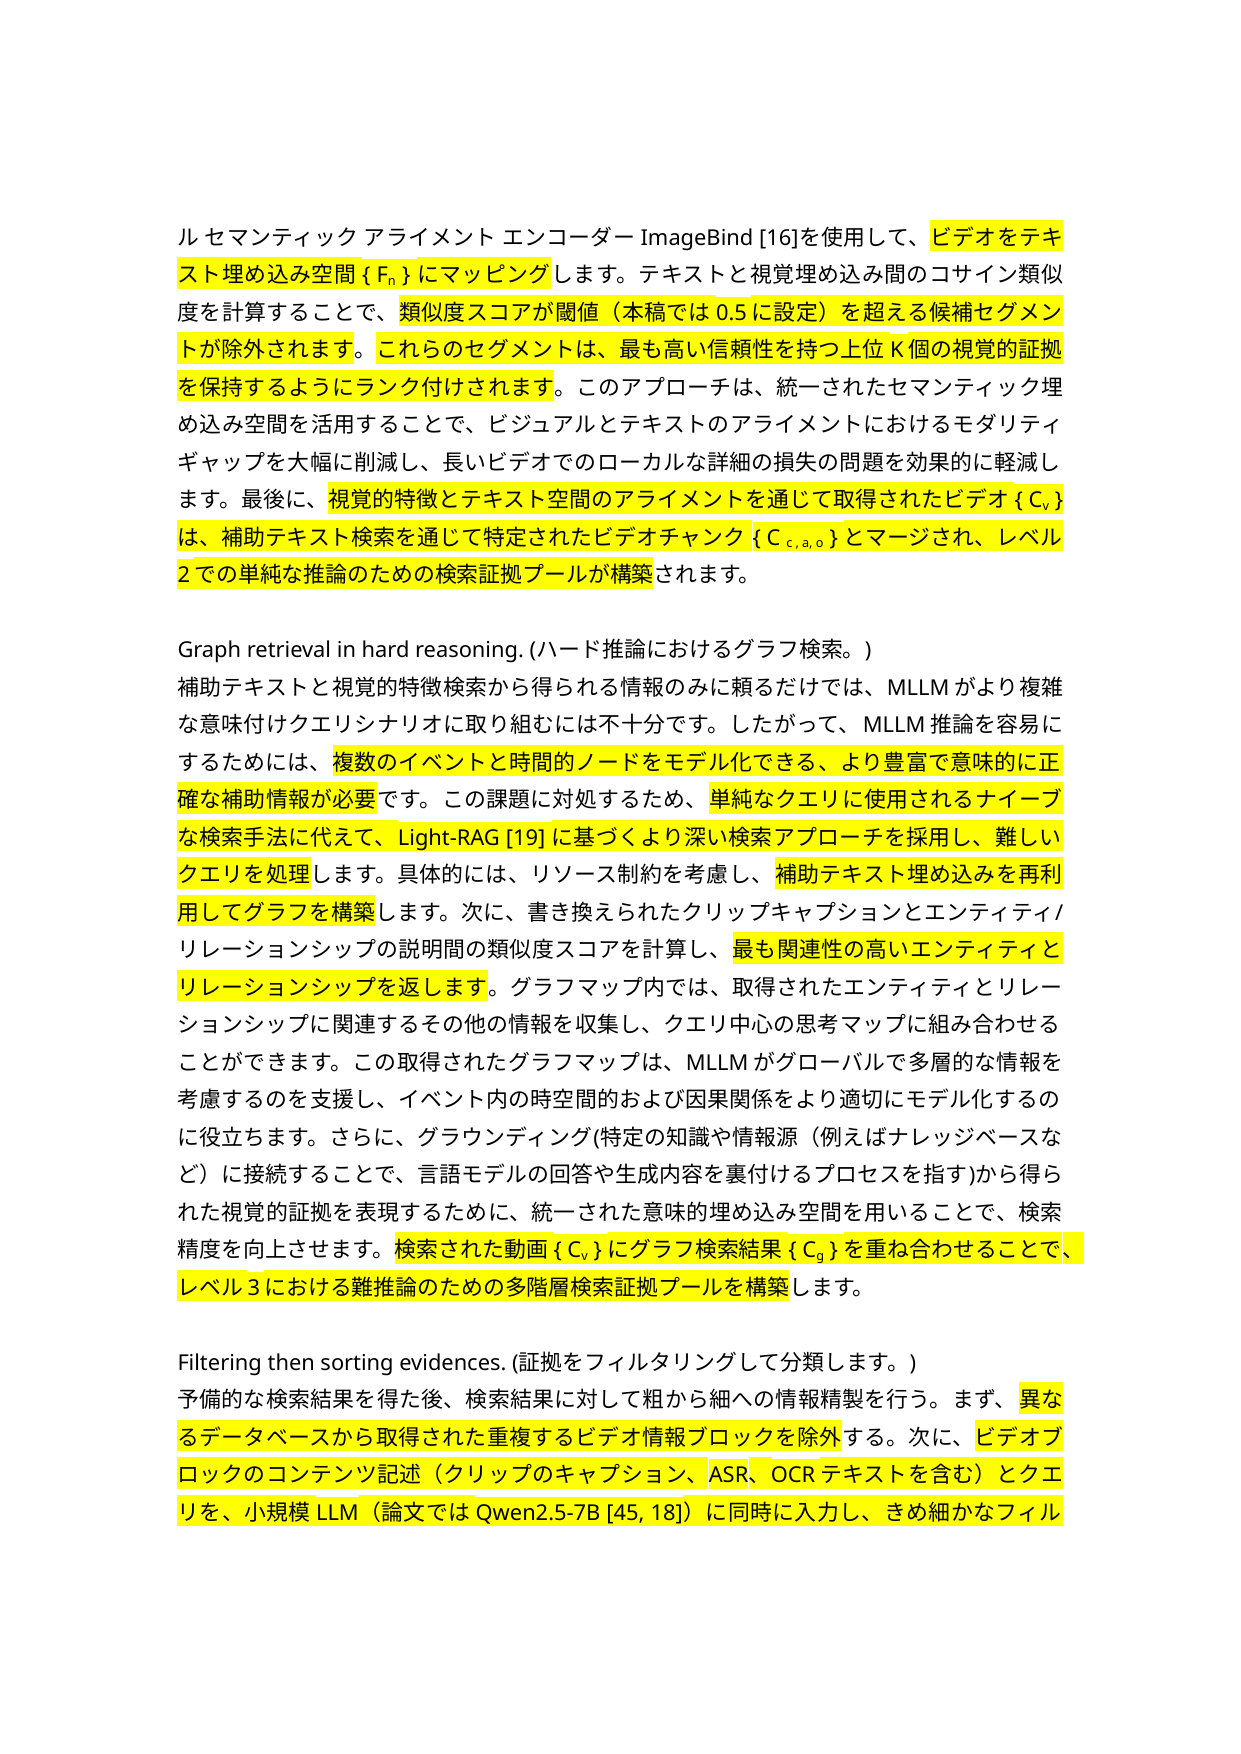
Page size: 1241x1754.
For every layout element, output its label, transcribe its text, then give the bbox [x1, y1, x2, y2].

text 補助テキストと視覚的特徴検索から得られる情報のみに頼るだけでは、MLLMがより複雑な意味付けクエリシナリオに取り組むには不十分です。したがって、MLLM推論を容易にするためには、複数のイベントと時間的ノードをモデル化できる、より豊富で意味的に正確な補助情報が必要です。この課題に対処するため、単純なクエリに使用されるナイーブな検索手法に代えて、Light-RAG [19] に基づくより深い検索アプローチを採用し、難しいクエリを処理します。具体的には、リソース制約を考慮し、補助テキスト埋め込みを再利用してグラフを構築します。次に、書き換えられたクリップキャプションとエンティティ/リレーションシップの説明間の類似度スコアを計算し、最も関連性の高いエンティティとリレーションシップを返します。グラフマップ内では、取得されたエンティティとリレーションシップに関連するその他の情報を収集し、クエリ中心の思考マップに組み合わせることができます。この取得されたグラフマップは、MLLMがグローバルで多層的な情報を考慮するのを支援し、イベント内の時空間的および因果関係をより適切にモデル化するのに役立ちます。さらに、グラウンディング(特定の知識や情報源（例えばナレッジベースなど）に接続することで、言語モデルの回答や生成内容を裏付けるプロセスを指す)から得られた視覚的証拠を表現するために、統一された意味的埋め込み空間を用いることで、検索精度を向上させます。検索された動画 { Cv } にグラフ検索結果 { Cg } を重ね合わせることで、レベル3における難推論のための多階層検索証拠プールを構築します。 [177, 851, 1063, 1304]
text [177, 217, 1063, 592]
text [177, 1379, 1063, 1497]
text Graph retrieval in hard reasoning. (ハード推論におけるグラフ検索。) [177, 629, 1063, 667]
text Filtering then sorting evidences. (証拠をフィルタリングして分類します。) [177, 1342, 1063, 1379]
text 補助テキストと視覚的特徴検索から得られる情報のみに頼るだけでは、MLLMがより複雑な意味付けクエリシナリオに取り組むには不十分です。したがって、MLLM推論を容易にするためには、複数のイベントと時間的ノードをモデル化できる、より豊富で意味的に正確な補助情報が必要です。この課題に対処するため、単純なクエリに使用されるナイーブな検索手法に代えて、Light-RAG [19] に基づくより深い検索アプローチを採用し、難しいクエリを処理します。具体的には、リソース制約を考慮し、補助テキスト埋め込みを再利用してグラフを構築します。次に、書き換えられたクリップキャプションとエンティティ/リレーションシップの説明間の類似度スコアを計算し、最も関連性の高いエンティティとリレーションシップを返します。グラフマップ内では、取得されたエンティティとリレーションシップに関連するその他の情報を収集し、クエリ中心の思考マップに組み合わせることができます。この取得されたグラフマップは、MLLMがグローバルで多層的な情報を考慮するのを支援し、イベント内の時空間的および因果関係をより適切にモデル化するのに役立ちます。さらに、グラウンディング(特定の知識や情報源（例えばナレッジベースなど）に接続することで、言語モデルの回答や生成内容を裏付けるプロセスを指す)から得られた視覚的証拠を表現するために、統一された意味的埋め込み空間を用いることで、検索精度を向上させます。検索された動画 { Cv } にグラフ検索結果 { Cg } を重ね合わせることで、レベル3における難推論のための多階層検索証拠プールを構築します。 [177, 667, 1063, 822]
